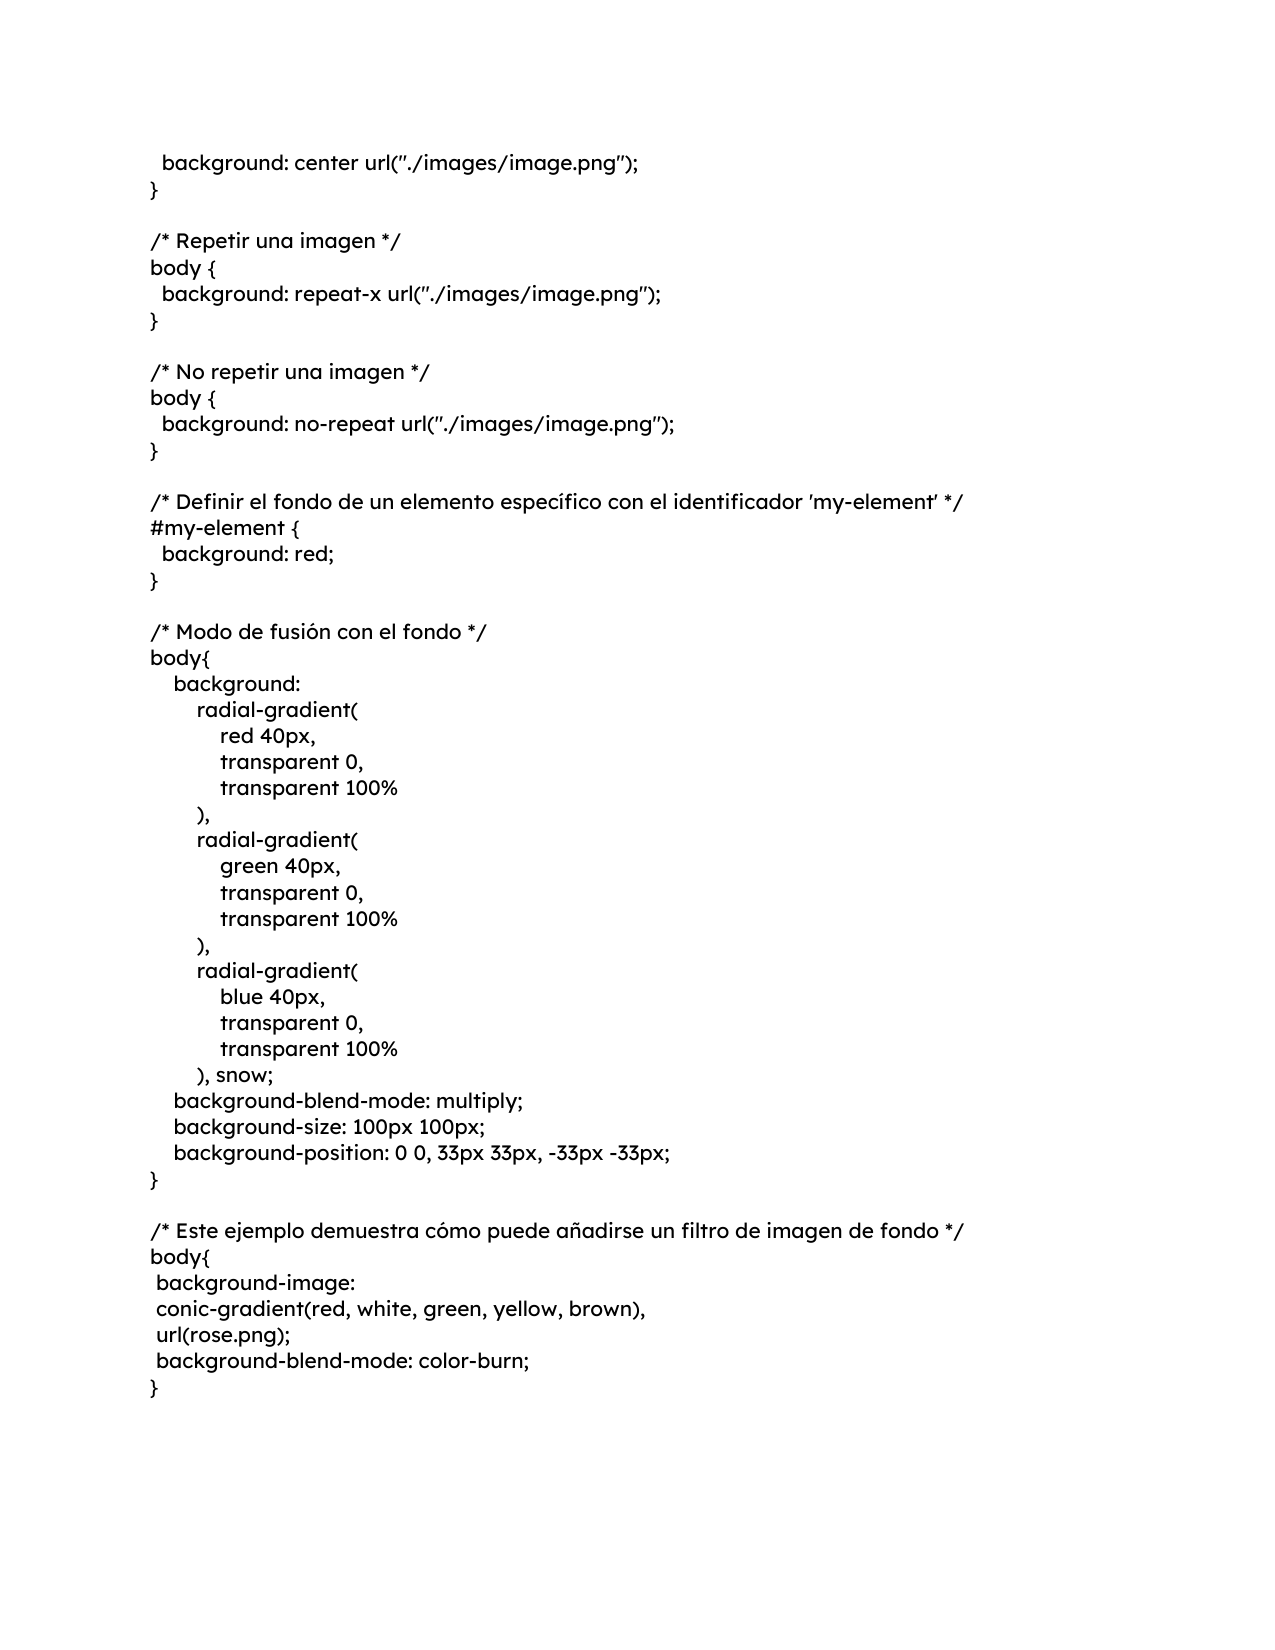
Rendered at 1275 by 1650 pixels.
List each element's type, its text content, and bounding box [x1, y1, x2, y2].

text transparent 100% [150, 1035, 1125, 1061]
text background: no-repeat url("./images/image.png"); [150, 410, 1125, 436]
text body { [150, 384, 1125, 410]
text /* Este ejemplo demuestra cómo puede añadirse un filtro de imagen de fondo */ [150, 1218, 1125, 1244]
text transparent 100% [150, 905, 1125, 931]
text transparent 0, [150, 1009, 1125, 1035]
text background: repeat-x url("./images/image.png"); [150, 280, 1125, 306]
text } [150, 567, 1125, 593]
text ), [150, 931, 1125, 957]
text /* Modo de fusión con el fondo */ [150, 619, 1125, 645]
text body{ [150, 1244, 1125, 1270]
text transparent 0, [150, 749, 1125, 775]
text url(rose.png); [150, 1322, 1125, 1348]
text /* Definir el fondo de un elemento específico con el identificador 'my-element' */ [150, 488, 1125, 514]
text conic-gradient(red, white, green, yellow, brown), [150, 1296, 1125, 1322]
text ), snow; [150, 1061, 1125, 1087]
text transparent 100% [150, 775, 1125, 801]
text } [150, 176, 1125, 202]
text body{ [150, 645, 1125, 671]
text radial-gradient( [150, 697, 1125, 723]
text } [150, 1374, 1125, 1400]
text background-size: 100px 100px; [150, 1113, 1125, 1139]
text } [150, 306, 1125, 332]
text /* Repetir una imagen */ [150, 228, 1125, 254]
text background-position: 0 0, 33px 33px, -33px -33px; [150, 1139, 1125, 1166]
text blue 40px, [150, 983, 1125, 1009]
text background-blend-mode: color-burn; [150, 1348, 1125, 1374]
text #my-element { [150, 514, 1125, 541]
text } [150, 1166, 1125, 1192]
text radial-gradient( [150, 957, 1125, 983]
text green 40px, [150, 853, 1125, 879]
text body { [150, 254, 1125, 280]
text background: red; [150, 541, 1125, 567]
text /* No repetir una imagen */ [150, 358, 1125, 384]
text transparent 0, [150, 879, 1125, 905]
text radial-gradient( [150, 827, 1125, 853]
text background: [150, 671, 1125, 697]
text red 40px, [150, 723, 1125, 749]
text background-image: [150, 1270, 1125, 1296]
text } [150, 436, 1125, 462]
text background-blend-mode: multiply; [150, 1087, 1125, 1113]
text ), [150, 801, 1125, 827]
text background: center url("./images/image.png"); [150, 150, 1125, 176]
